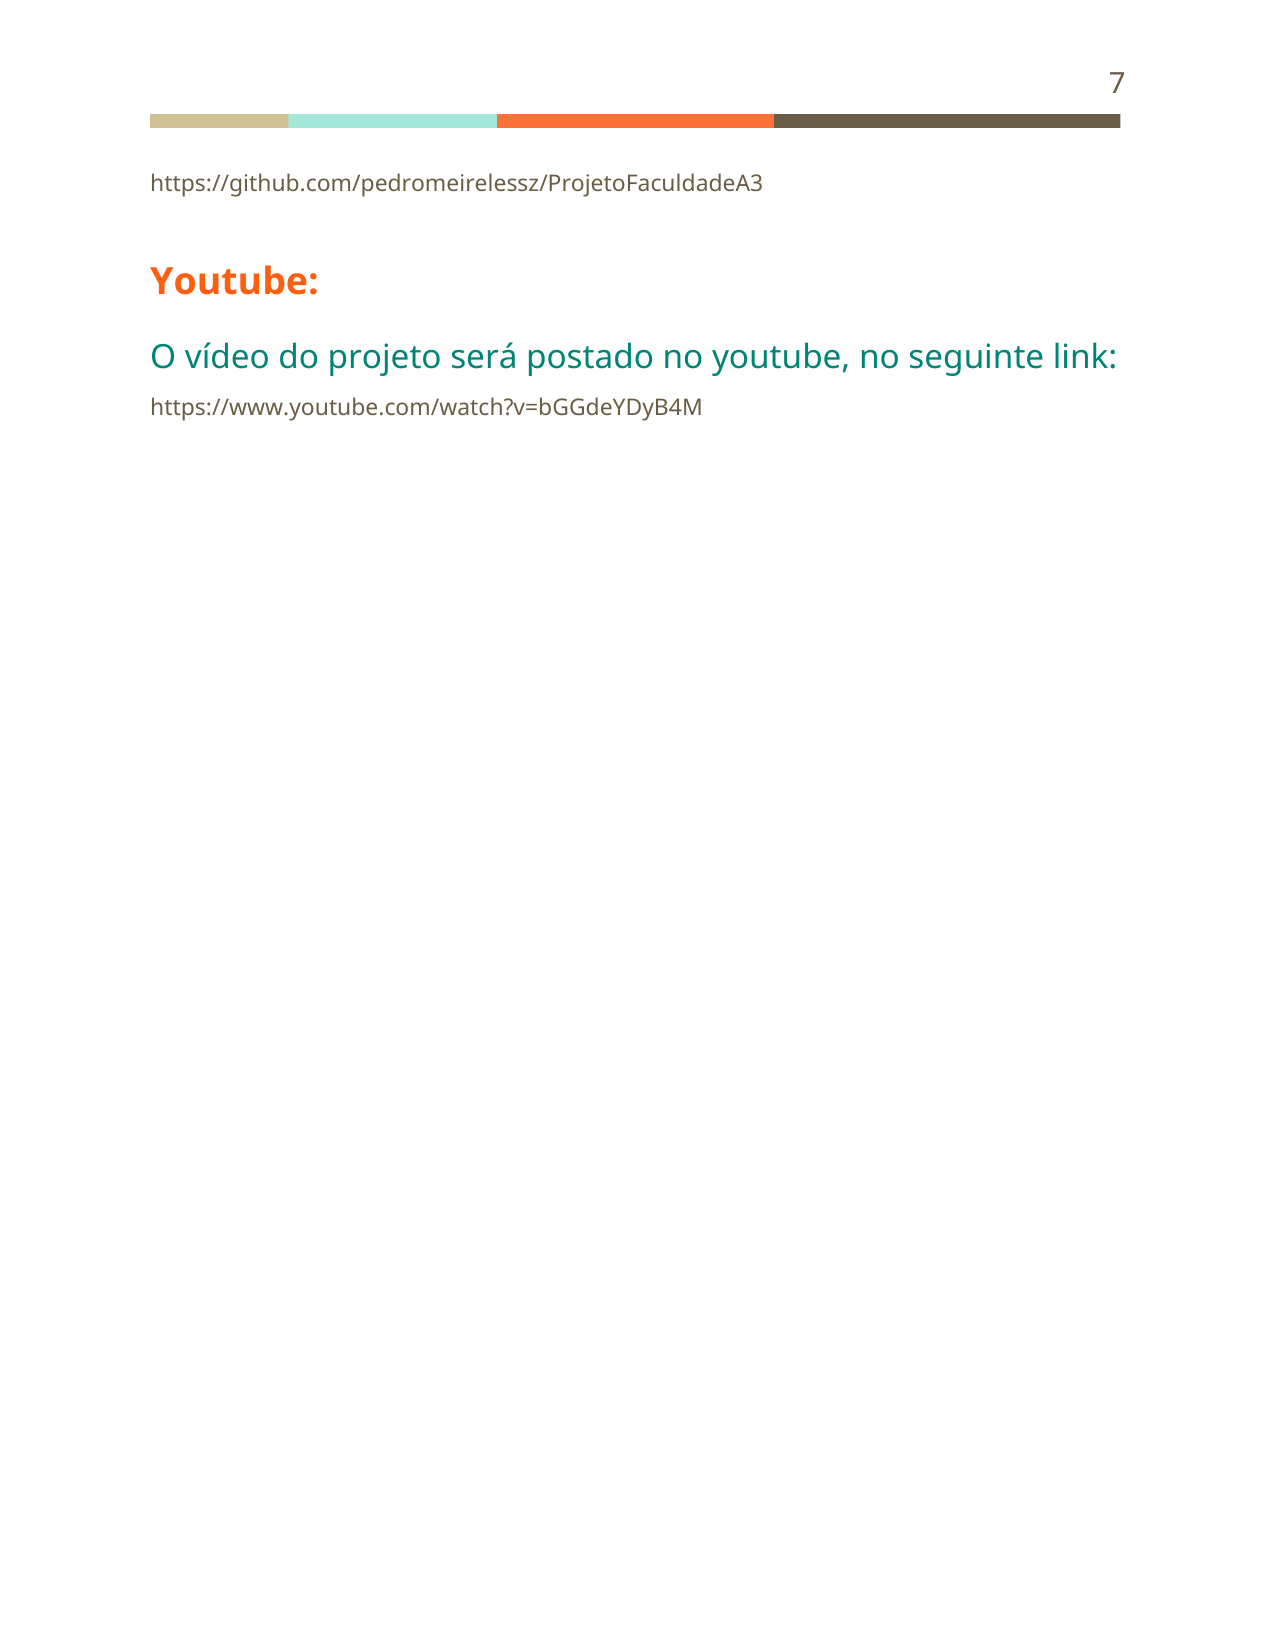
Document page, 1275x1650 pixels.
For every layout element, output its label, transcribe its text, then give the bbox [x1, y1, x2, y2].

text O vídeo do projeto será postado no youtube, no seguinte link: [150, 333, 1125, 378]
text https://www.youtube.com/watch?v=bGGdeYDyB4M [150, 391, 1125, 422]
subtitle Youtube: [150, 254, 1125, 305]
picture [150, 114, 1121, 128]
text https://github.com/pedromeirelessz/ProjetoFaculdadeA3 [150, 167, 1125, 198]
